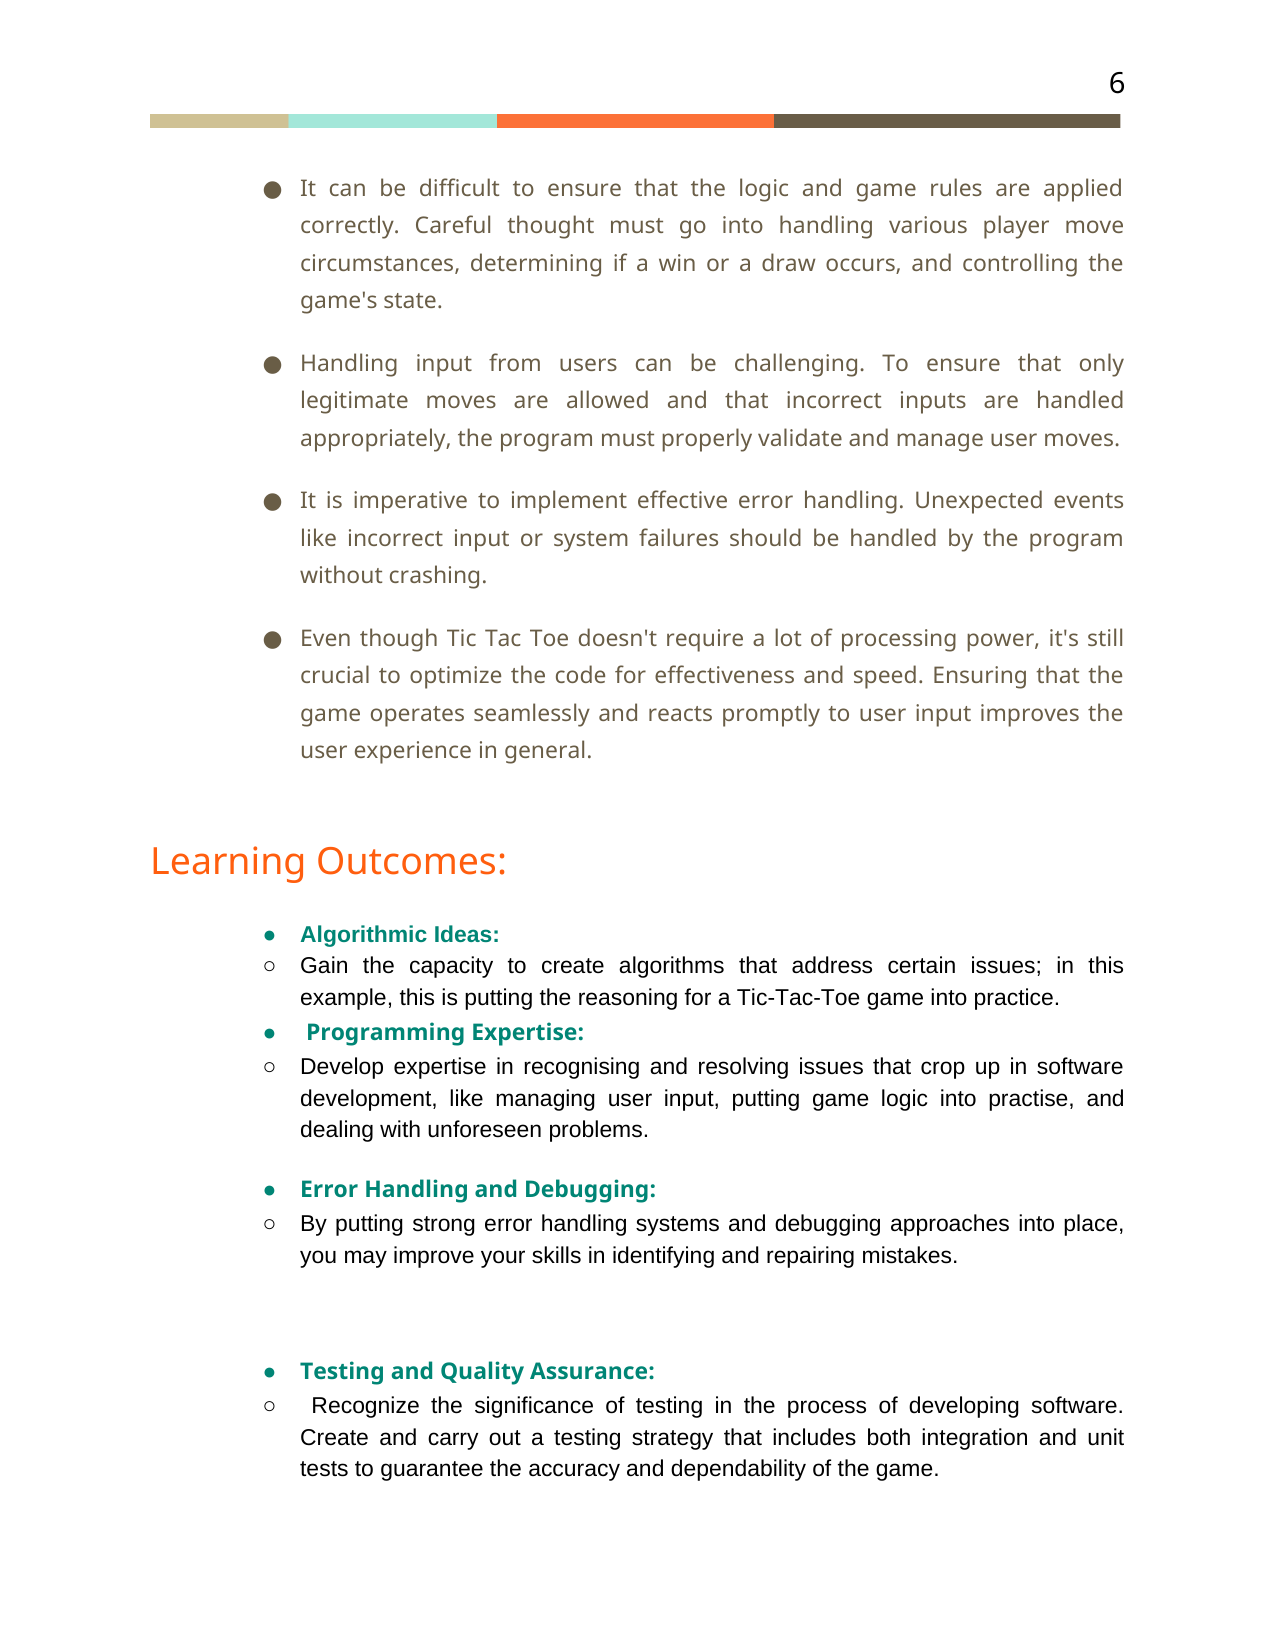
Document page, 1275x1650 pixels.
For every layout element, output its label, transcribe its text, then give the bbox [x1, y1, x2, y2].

list Even though Tic Tac Toe doesn't require a lot of processing power, it's still crucial to optimize the code for effectiveness and speed. Ensuring that the game operates seamlessly and reacts promptly to user input improves the user experience in general. [262, 622, 1125, 766]
list Error Handling and Debugging: [262, 1173, 1125, 1204]
list Develop expertise in recognising and resolving issues that crop up in software development, like managing user input, putting game logic into practise, and dealing with unforeseen problems. [262, 1053, 1125, 1142]
list It is imperative to implement effective error handling. Unexpected events like incorrect input or system failures should be handled by the program without crashing. [262, 484, 1125, 591]
list Gain the capacity to create algorithms that address certain issues; in this example, this is putting the reasoning for a Tic-Tac-Toe game into practice. [262, 952, 1125, 1010]
list Handling input from users can be challenging. To ensure that only legitimate moves are allowed and that incorrect inputs are handled appropriately, the program must properly validate and manage user moves. [262, 347, 1125, 453]
picture [150, 114, 1121, 128]
list It can be difficult to ensure that the logic and game rules are applied correctly. Careful thought must go into handling various player move circumstances, determining if a win or a draw occurs, and controlling the game's state. [262, 172, 1125, 316]
list Recognize the significance of testing in the process of developing software. Create and carry out a testing strategy that includes both integration and unit tests to guarantee the accuracy and dependability of the game. [262, 1392, 1125, 1482]
list By putting strong error handling systems and debugging approaches into place, you may improve your skills in identifying and repairing mistakes. [262, 1210, 1125, 1268]
text Learning Outcomes: [150, 834, 1125, 886]
list Programming Expertise: [262, 1015, 1125, 1047]
list Algorithmic Ideas: [262, 921, 1125, 947]
list Testing and Quality Assurance: [262, 1355, 1125, 1386]
